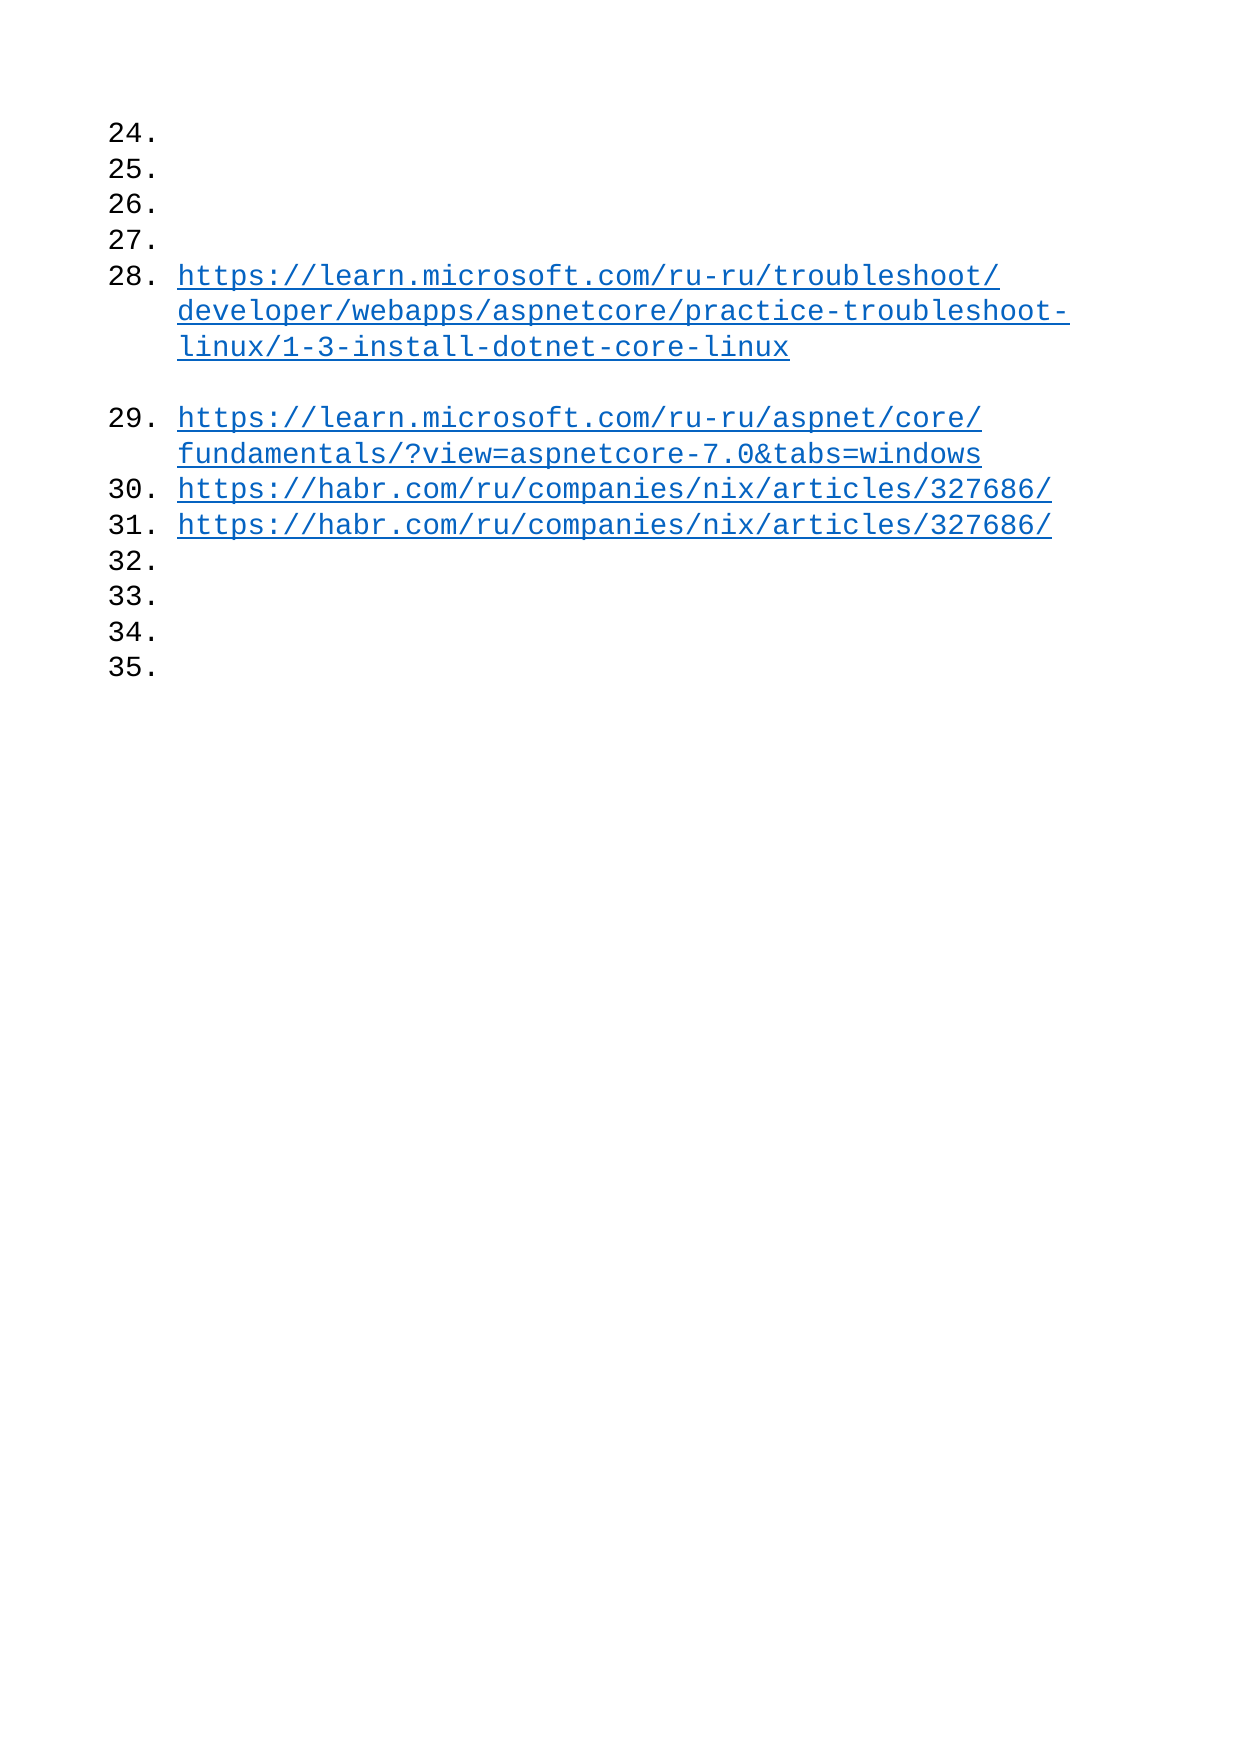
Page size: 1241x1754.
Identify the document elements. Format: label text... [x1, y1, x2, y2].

list https://habr.com/ru/companies/nix/articles/327686/ [177, 474, 1152, 507]
list https://learn.microsoft.com/ru-ru/aspnet/core/fundamentals/?view=aspnetcore-7.0&tabs=windows [177, 403, 1152, 472]
list https://habr.com/ru/companies/nix/articles/327686/ [177, 510, 1152, 543]
list https://learn.microsoft.com/ru-ru/troubleshoot/developer/webapps/aspnetcore/practice-troubleshoot-linux/1-3-install-dotnet-core-linux [177, 261, 1152, 365]
